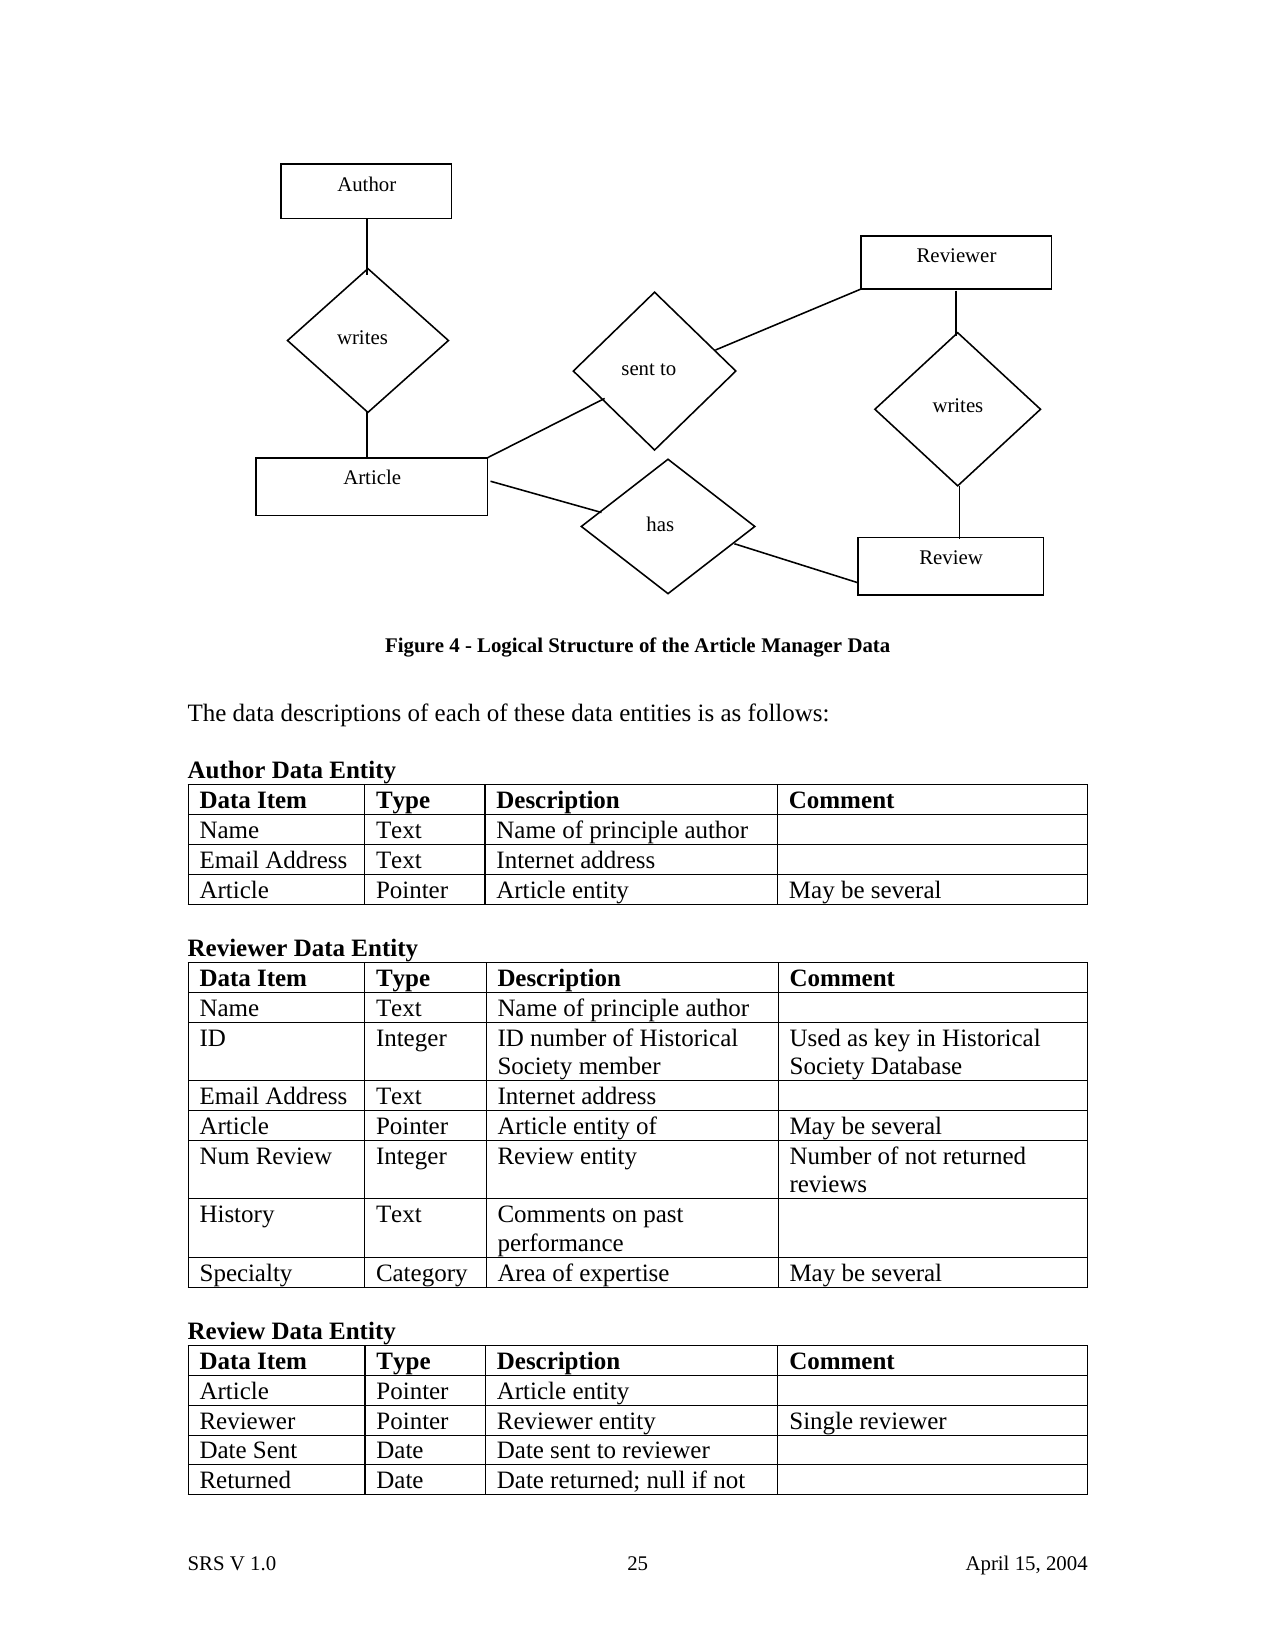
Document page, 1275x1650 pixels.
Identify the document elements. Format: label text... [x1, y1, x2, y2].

table_cell Text [365, 815, 484, 844]
table_cell Article [189, 875, 364, 903]
table_cell Date [366, 1436, 485, 1464]
table_cell Num Review [189, 1141, 364, 1198]
table_header Data Item [189, 1346, 364, 1375]
table_cell Used as key in Historical Society Database [779, 1023, 1087, 1080]
table_header Comment [779, 963, 1087, 992]
table_header Comment [778, 785, 1087, 814]
table_cell Email Address [189, 845, 364, 874]
table_header Type [365, 963, 486, 992]
table_cell [779, 1199, 1087, 1257]
table_cell [779, 993, 1087, 1022]
table_cell Article [189, 1376, 364, 1405]
table_cell Pointer [365, 875, 484, 903]
table_cell May be several [779, 1111, 1087, 1140]
text Author Data Entity [187, 756, 1087, 784]
table_cell Article entity [486, 1376, 777, 1405]
table_cell Specialty [189, 1258, 364, 1287]
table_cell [486, 1465, 777, 1494]
table_cell Pointer [365, 1111, 486, 1140]
table_cell [778, 1436, 1087, 1464]
table_cell Comments on past performance [487, 1199, 778, 1257]
table_cell Internet address [486, 845, 777, 874]
text Reviewer Data Entity [187, 933, 1087, 962]
table_cell Name of principle author [486, 815, 777, 844]
text Review Data Entity [187, 1316, 1087, 1345]
table_cell Internet address [487, 1081, 778, 1110]
table_cell Date sent to reviewer [486, 1436, 777, 1464]
table_header Data Item [189, 963, 364, 992]
table_cell Article [189, 1111, 364, 1140]
table_cell Name [189, 815, 364, 844]
table_cell [778, 1465, 1087, 1494]
table_cell Single reviewer [778, 1406, 1087, 1434]
table_cell Reviewer entity [486, 1406, 777, 1434]
table_cell Area of expertise [487, 1258, 778, 1287]
table_cell Date [366, 1465, 485, 1494]
table_cell Reviewer [189, 1406, 364, 1434]
table_cell Date Sent [189, 1436, 364, 1464]
table_cell Category [365, 1258, 486, 1287]
table_cell Integer [365, 1023, 486, 1080]
table_header Type [366, 1346, 485, 1375]
table_cell Review entity [487, 1141, 778, 1198]
table_cell [778, 1376, 1087, 1405]
table_cell [778, 815, 1087, 844]
table_cell Number of not returned reviews [779, 1141, 1087, 1198]
table_cell Integer [365, 1141, 486, 1198]
table_cell ID number of Historical Society member [487, 1023, 778, 1080]
table_cell Returned [189, 1465, 364, 1494]
table_cell Pointer [366, 1376, 485, 1405]
table_header Description [487, 963, 778, 992]
table_cell May be several [778, 875, 1087, 903]
table_cell History [189, 1199, 364, 1257]
table_cell Pointer [366, 1406, 485, 1434]
table_cell May be several [779, 1258, 1087, 1287]
text The data descriptions of each of these data entities is as follows: [187, 698, 1087, 727]
table_cell Article entity [486, 875, 777, 903]
table_header Data Item [189, 785, 364, 814]
table_cell Text [365, 993, 486, 1022]
table_header Comment [778, 1346, 1087, 1375]
table_cell Name [189, 993, 364, 1022]
table_cell [778, 845, 1087, 874]
table_header Description [486, 785, 777, 814]
table_cell Email Address [189, 1081, 364, 1110]
table_cell Article entity of [487, 1111, 778, 1140]
table_cell Text [365, 1081, 486, 1110]
table_cell Text [365, 1199, 486, 1257]
table_cell Name of principle author [487, 993, 778, 1022]
table_cell [779, 1081, 1087, 1110]
table_cell Text [365, 845, 484, 874]
table_cell ID [189, 1023, 364, 1080]
table_header Type [365, 785, 484, 814]
table_header Description [486, 1346, 777, 1375]
